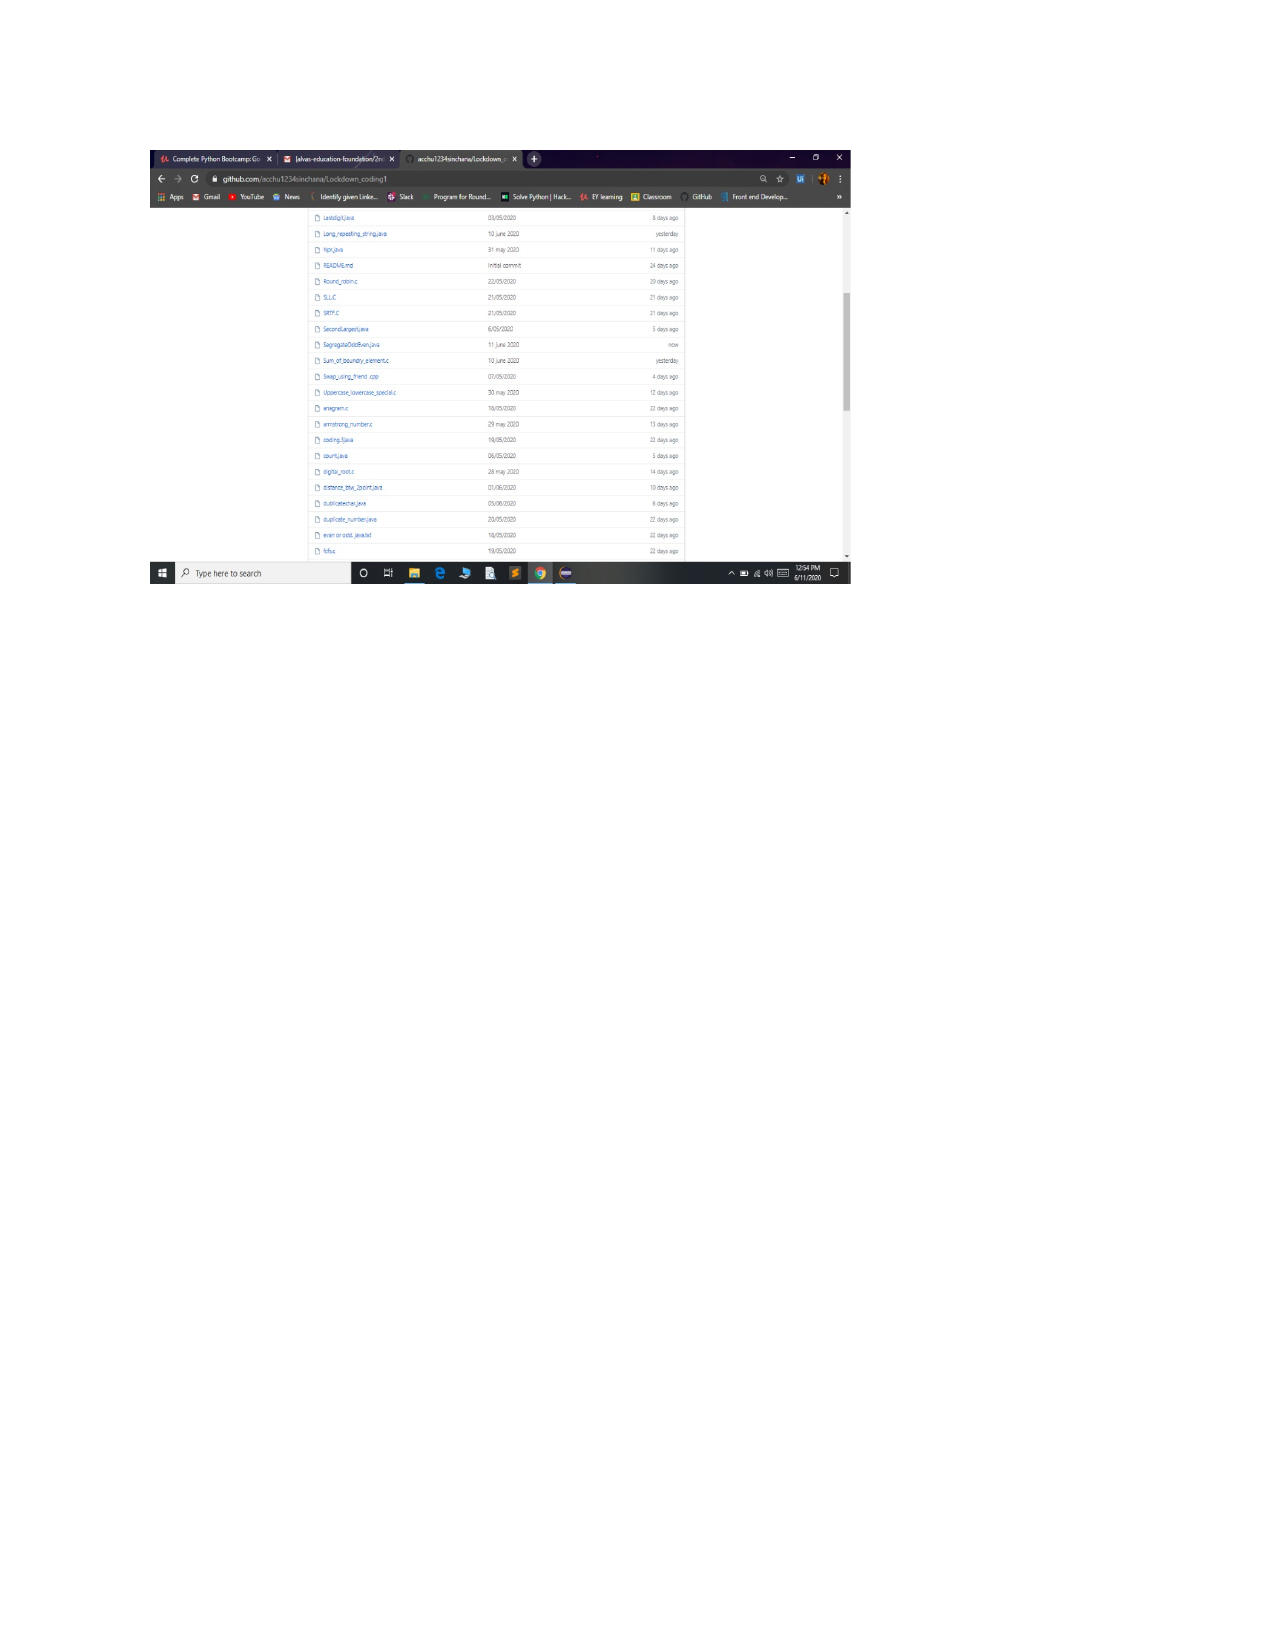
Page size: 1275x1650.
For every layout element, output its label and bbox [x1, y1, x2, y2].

picture [150, 150, 851, 584]
